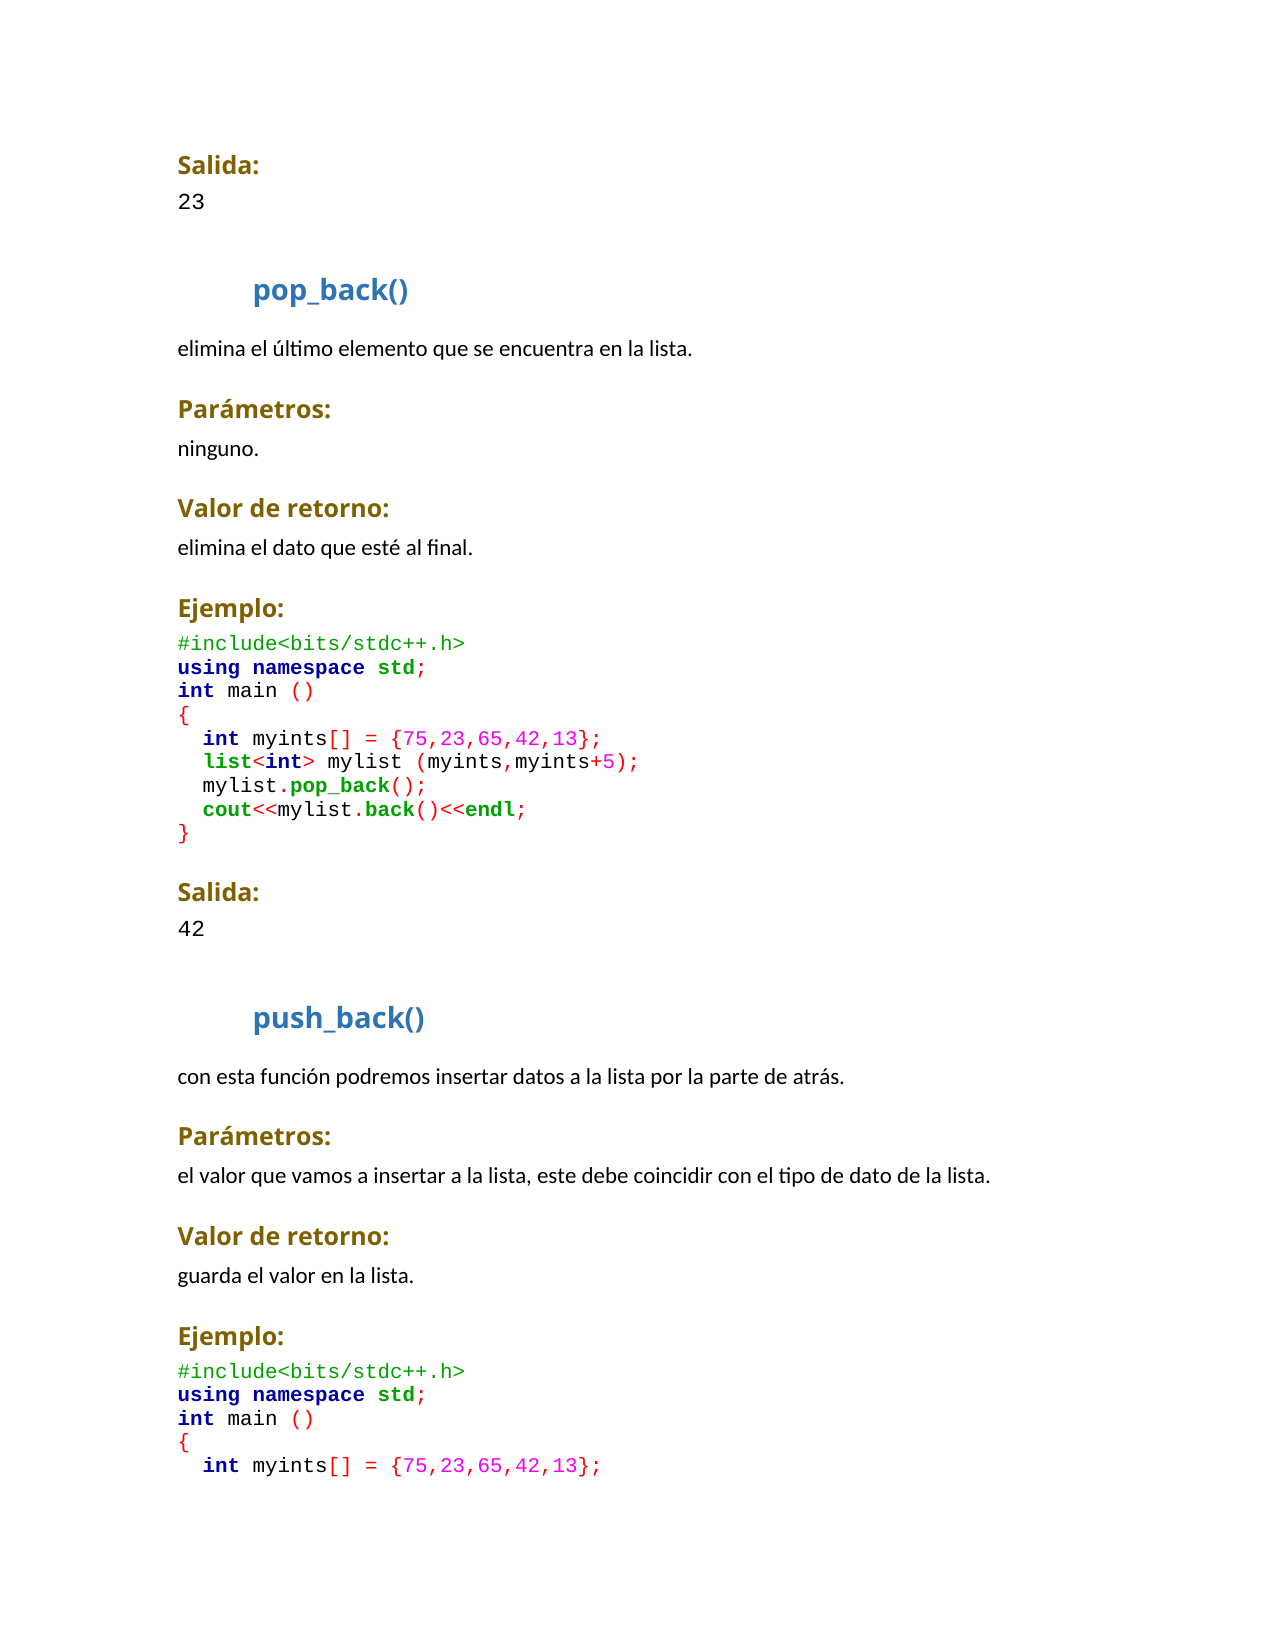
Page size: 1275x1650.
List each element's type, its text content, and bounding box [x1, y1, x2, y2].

text Salida: [177, 148, 1098, 182]
text elimina el dato que esté al final. [177, 533, 1098, 562]
text el valor que vamos a insertar a la lista, este debe coincidir con el tipo de dato de la lista. [177, 1161, 1098, 1189]
text int myints[] = {75,23,65,42,13}; [177, 1455, 1098, 1479]
text 23 [177, 190, 1098, 216]
text Valor de retorno: [177, 491, 1098, 525]
text Valor de retorno: [177, 1219, 1098, 1253]
text { [177, 1432, 1098, 1455]
text int myints[] = {75,23,65,42,13}; [177, 728, 1098, 751]
text cout<<mylist.back()<<endl; [177, 799, 1098, 822]
text Ejemplo: [177, 1318, 1098, 1352]
text mylist.pop_back(); [177, 775, 1098, 799]
text pop_back() [177, 270, 1098, 309]
text #include<bits/stdc++.h> [177, 1361, 1098, 1384]
text int main () [177, 1408, 1098, 1432]
text #include<bits/stdc++.h> [177, 633, 1098, 657]
text ninguno. [177, 434, 1098, 462]
text Salida: [177, 875, 1098, 909]
text con esta función podremos insertar datos a la lista por la parte de atrás. [177, 1062, 1098, 1090]
text int main () [177, 680, 1098, 704]
text using namespace std; [177, 657, 1098, 680]
text guarda el valor en la lista. [177, 1261, 1098, 1289]
text push_back() [177, 997, 1098, 1037]
text { [177, 704, 1098, 728]
text Ejemplo: [177, 591, 1098, 625]
text } [177, 822, 1098, 846]
text Parámetros: [177, 1119, 1098, 1153]
text using namespace std; [177, 1384, 1098, 1408]
text list<int> mylist (myints,myints+5); [177, 751, 1098, 775]
text 42 [177, 917, 1098, 943]
text elimina el último elemento que se encuentra en la lista. [177, 334, 1098, 362]
text Parámetros: [177, 392, 1098, 426]
